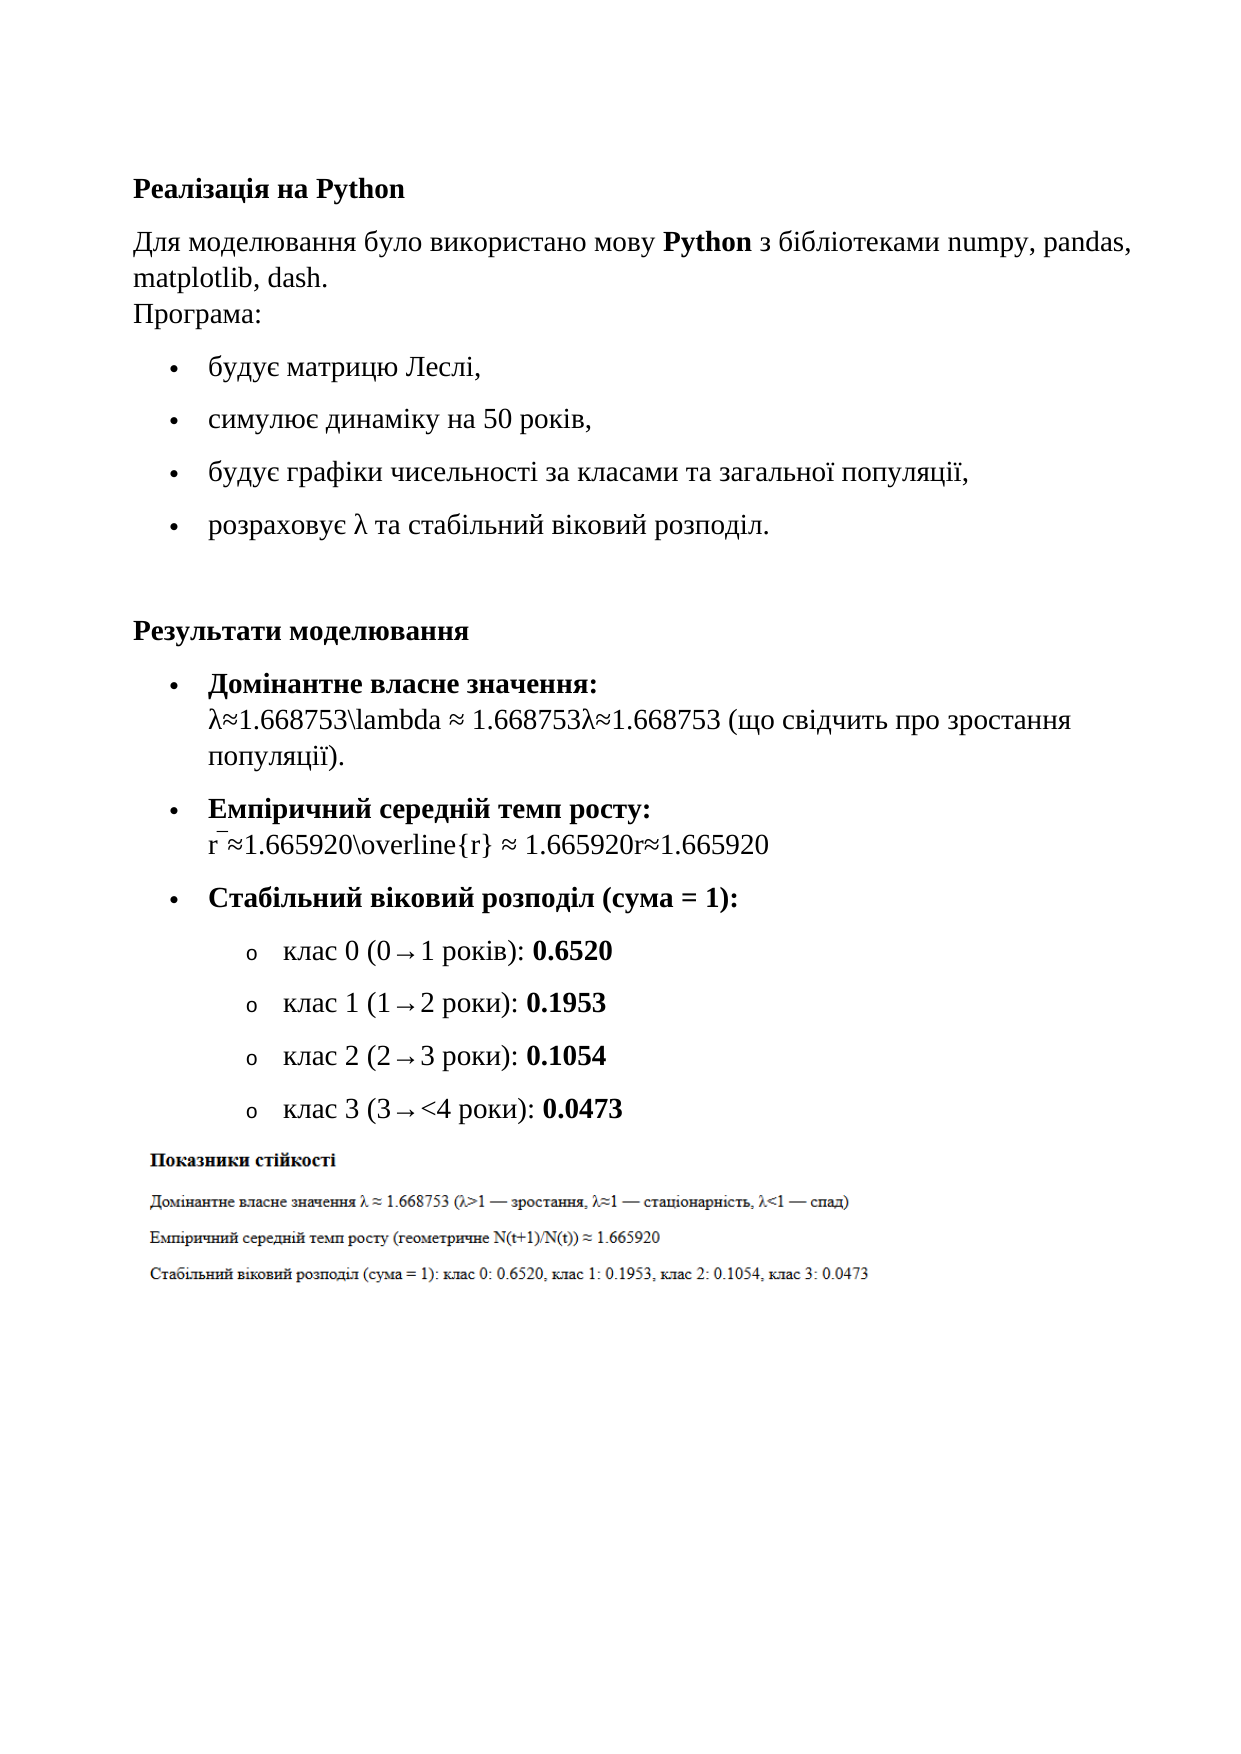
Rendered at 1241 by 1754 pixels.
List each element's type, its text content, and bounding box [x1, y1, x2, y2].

text Для моделювання було використано мову Python з бібліотеками numpy, pandas, matplotlib, dash. Програма: [133, 224, 1152, 329]
text Реалізація на Python [133, 171, 1152, 204]
text Результати моделювання [133, 613, 1152, 646]
list будує матрицю Леслі, [170, 349, 1152, 382]
picture [132, 1143, 933, 1310]
list Домінантне власне значення: λ≈1.668753\lambda ≈ 1.668753λ≈1.668753 (що свідчить про зростання популяції). [170, 666, 1152, 772]
list симулює динаміку на 50 років, [170, 402, 1152, 435]
list клас 2 (2→3 роки): 0.1054 [245, 1038, 1152, 1072]
list клас 3 (3→<4 роки): 0.0473 [245, 1091, 1152, 1124]
list клас 1 (1→2 роки): 0.1953 [245, 985, 1152, 1019]
list клас 0 (0→1 років): 0.6520 [245, 933, 1152, 966]
list Стабільний віковий розподіл (сума = 1): [170, 880, 1152, 913]
list будує графіки чисельності за класами та загальної популяції, [170, 454, 1152, 488]
list Емпіричний середній темп росту: r‾≈1.665920\overline{r} ≈ 1.665920r≈1.665920 [170, 791, 1152, 861]
list розраховує λ та стабільний віковий розподіл. [170, 507, 1152, 541]
